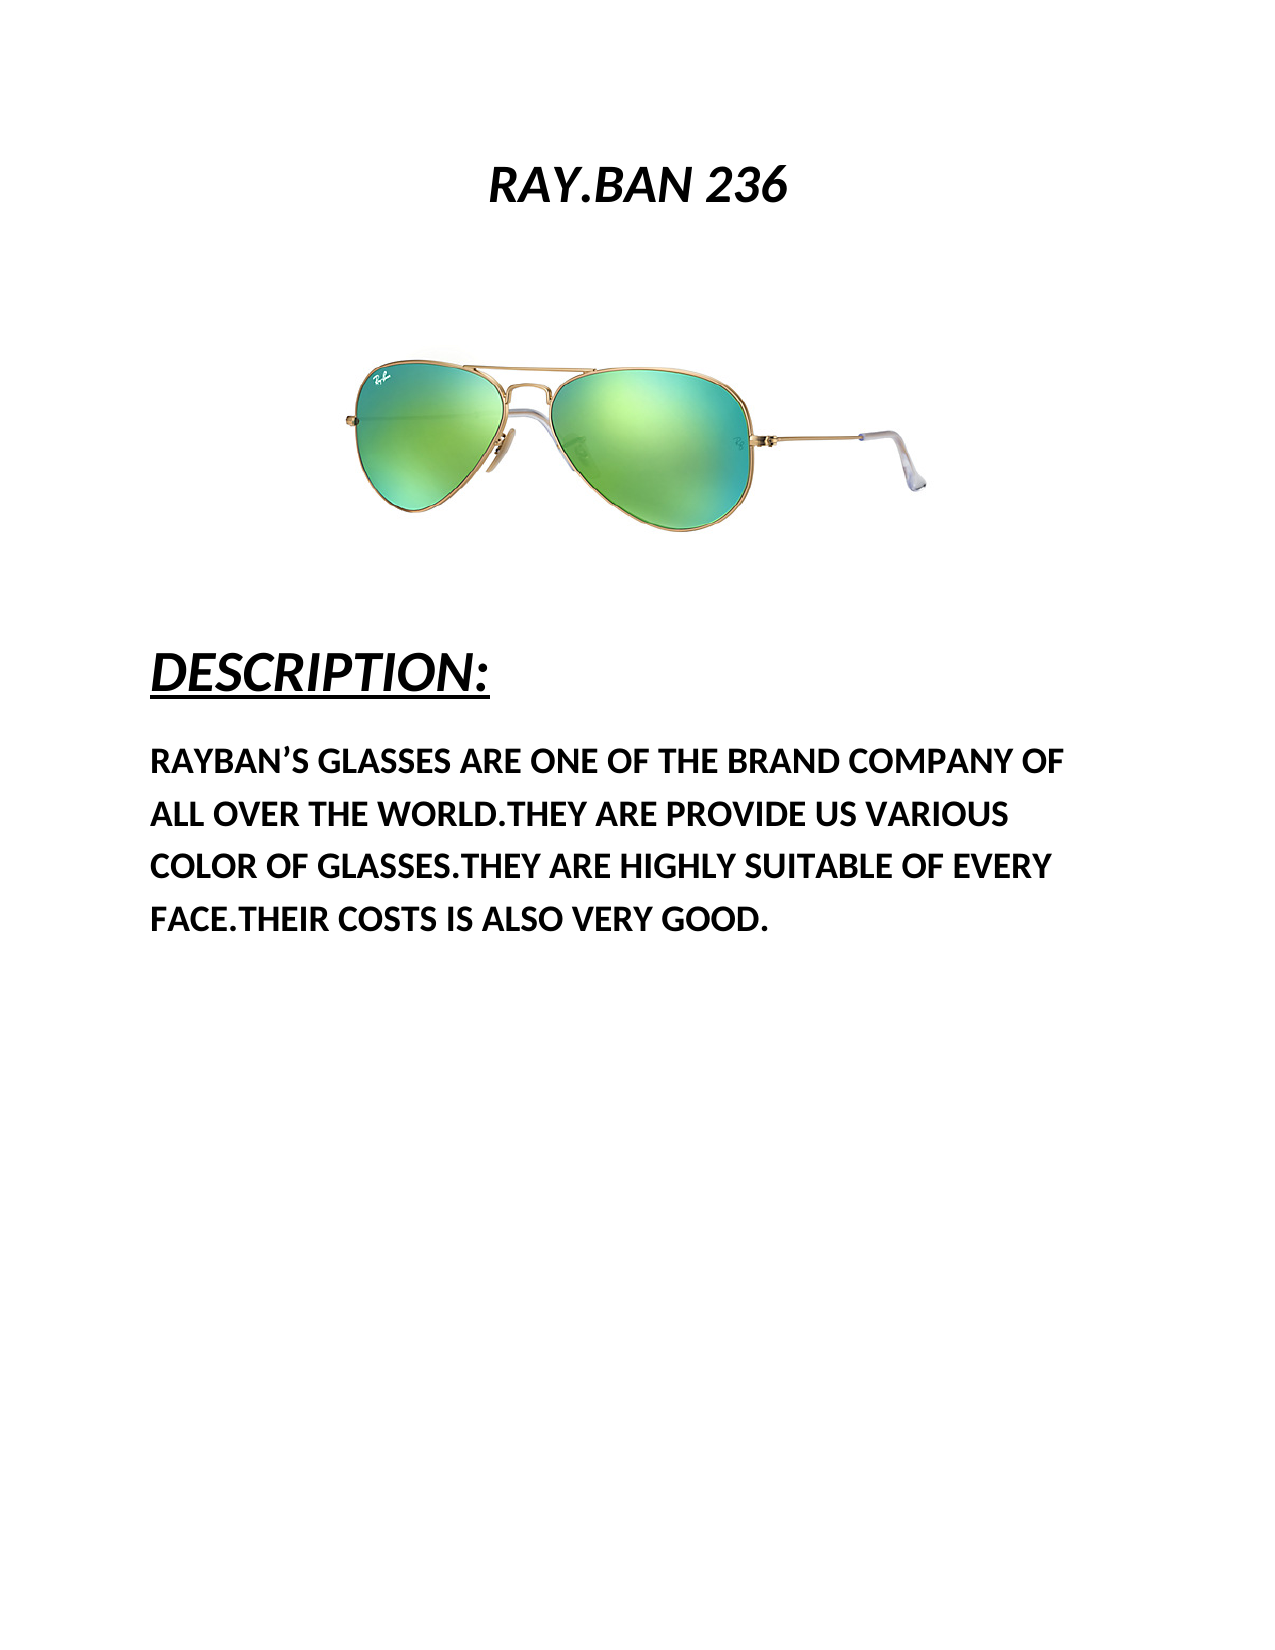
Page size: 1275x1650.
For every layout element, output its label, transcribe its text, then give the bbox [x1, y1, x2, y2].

text RAY.BAN 236 [150, 150, 1125, 216]
text DESCRIPTION: [150, 634, 1125, 706]
picture [321, 246, 954, 610]
text RAYBAN’S GLASSES ARE ONE OF THE BRAND COMPANY OF ALL OVER THE WORLD.THEY ARE PROVIDE US VARIOUS COLOR OF GLASSES.THEY ARE HIGHLY SUITABLE OF EVERY FACE.THEIR COSTS IS ALSO VERY GOOD. [150, 737, 1125, 941]
